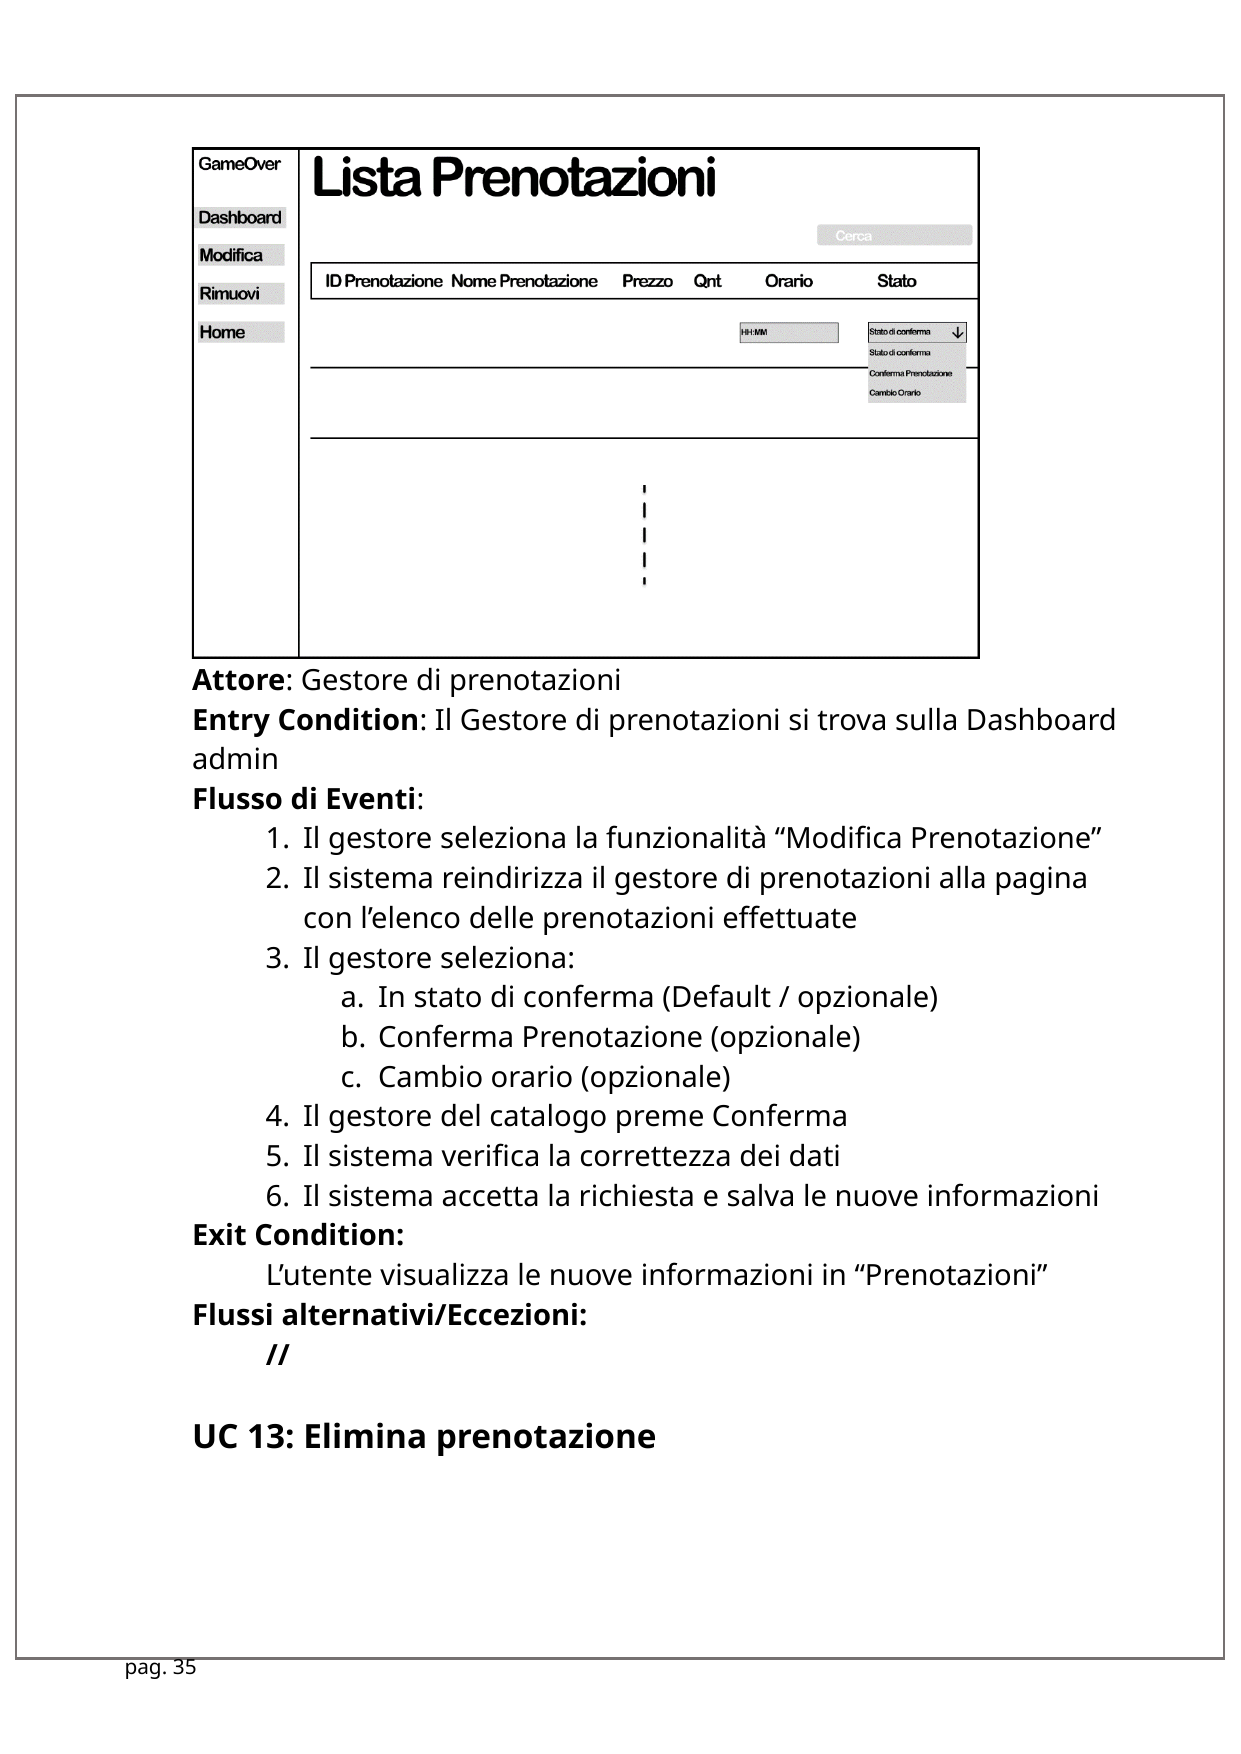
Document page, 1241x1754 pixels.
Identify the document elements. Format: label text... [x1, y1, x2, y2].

text UC 13: Elimina prenotazione [192, 1413, 1122, 1458]
list Il sistema verifica la correttezza dei dati [265, 1135, 1122, 1175]
text L’utente visualizza le nuove informazioni in “Prenotazioni” [192, 1254, 1122, 1294]
picture [191, 147, 980, 659]
text Attore: Gestore di prenotazioni [192, 659, 1122, 699]
list Il gestore del catalogo preme Conferma [265, 1096, 1122, 1135]
text Entry Condition: Il Gestore di prenotazioni si trova sulla Dashboard admin [192, 699, 1122, 778]
list In stato di conferma (Default / opzionale) [340, 977, 1122, 1016]
text Flussi alternativi/Eccezioni: [192, 1294, 1122, 1334]
list Il gestore seleziona la funzionalità “Modifica Prenotazione” [265, 818, 1122, 857]
text // [192, 1334, 1122, 1373]
list Il sistema accetta la richiesta e salva le nuove informazioni [265, 1175, 1122, 1215]
text Exit Condition: [192, 1215, 1122, 1254]
text Flusso di Eventi: [192, 778, 1122, 818]
list Il sistema reindirizza il gestore di prenotazioni alla pagina con l’elenco delle prenotazioni effettuate [265, 857, 1122, 937]
list Il gestore seleziona: [265, 937, 1122, 977]
list Cambio orario (opzionale) [340, 1056, 1122, 1096]
list Conferma Prenotazione (opzionale) [340, 1016, 1122, 1056]
